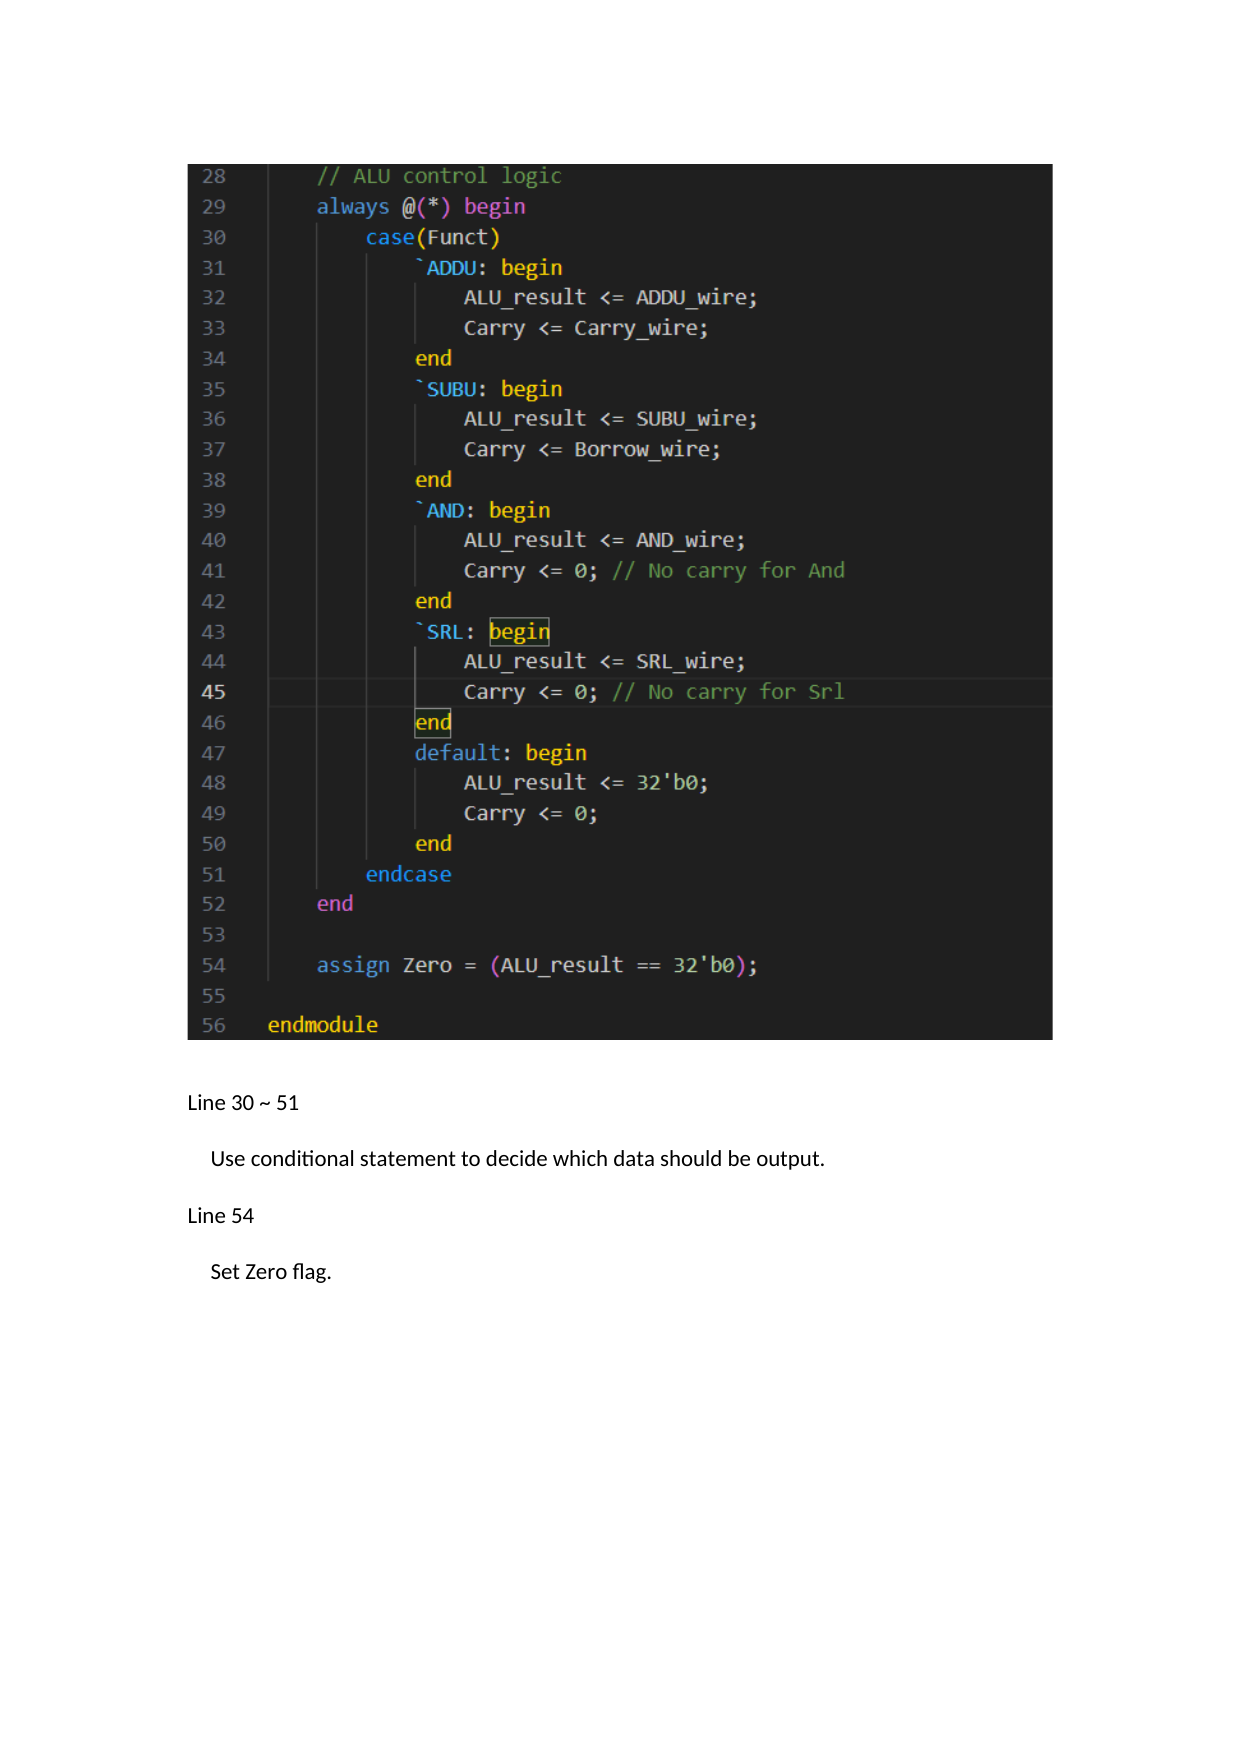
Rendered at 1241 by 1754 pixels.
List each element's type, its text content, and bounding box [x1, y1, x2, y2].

text Use conditional statement to decide which data should be output. [210, 1140, 1053, 1177]
text Set Zero flag. [210, 1252, 1053, 1290]
text Line 30 ~ 51 [187, 1083, 1053, 1121]
text Line 54 [187, 1196, 1053, 1233]
picture [187, 164, 1053, 1040]
